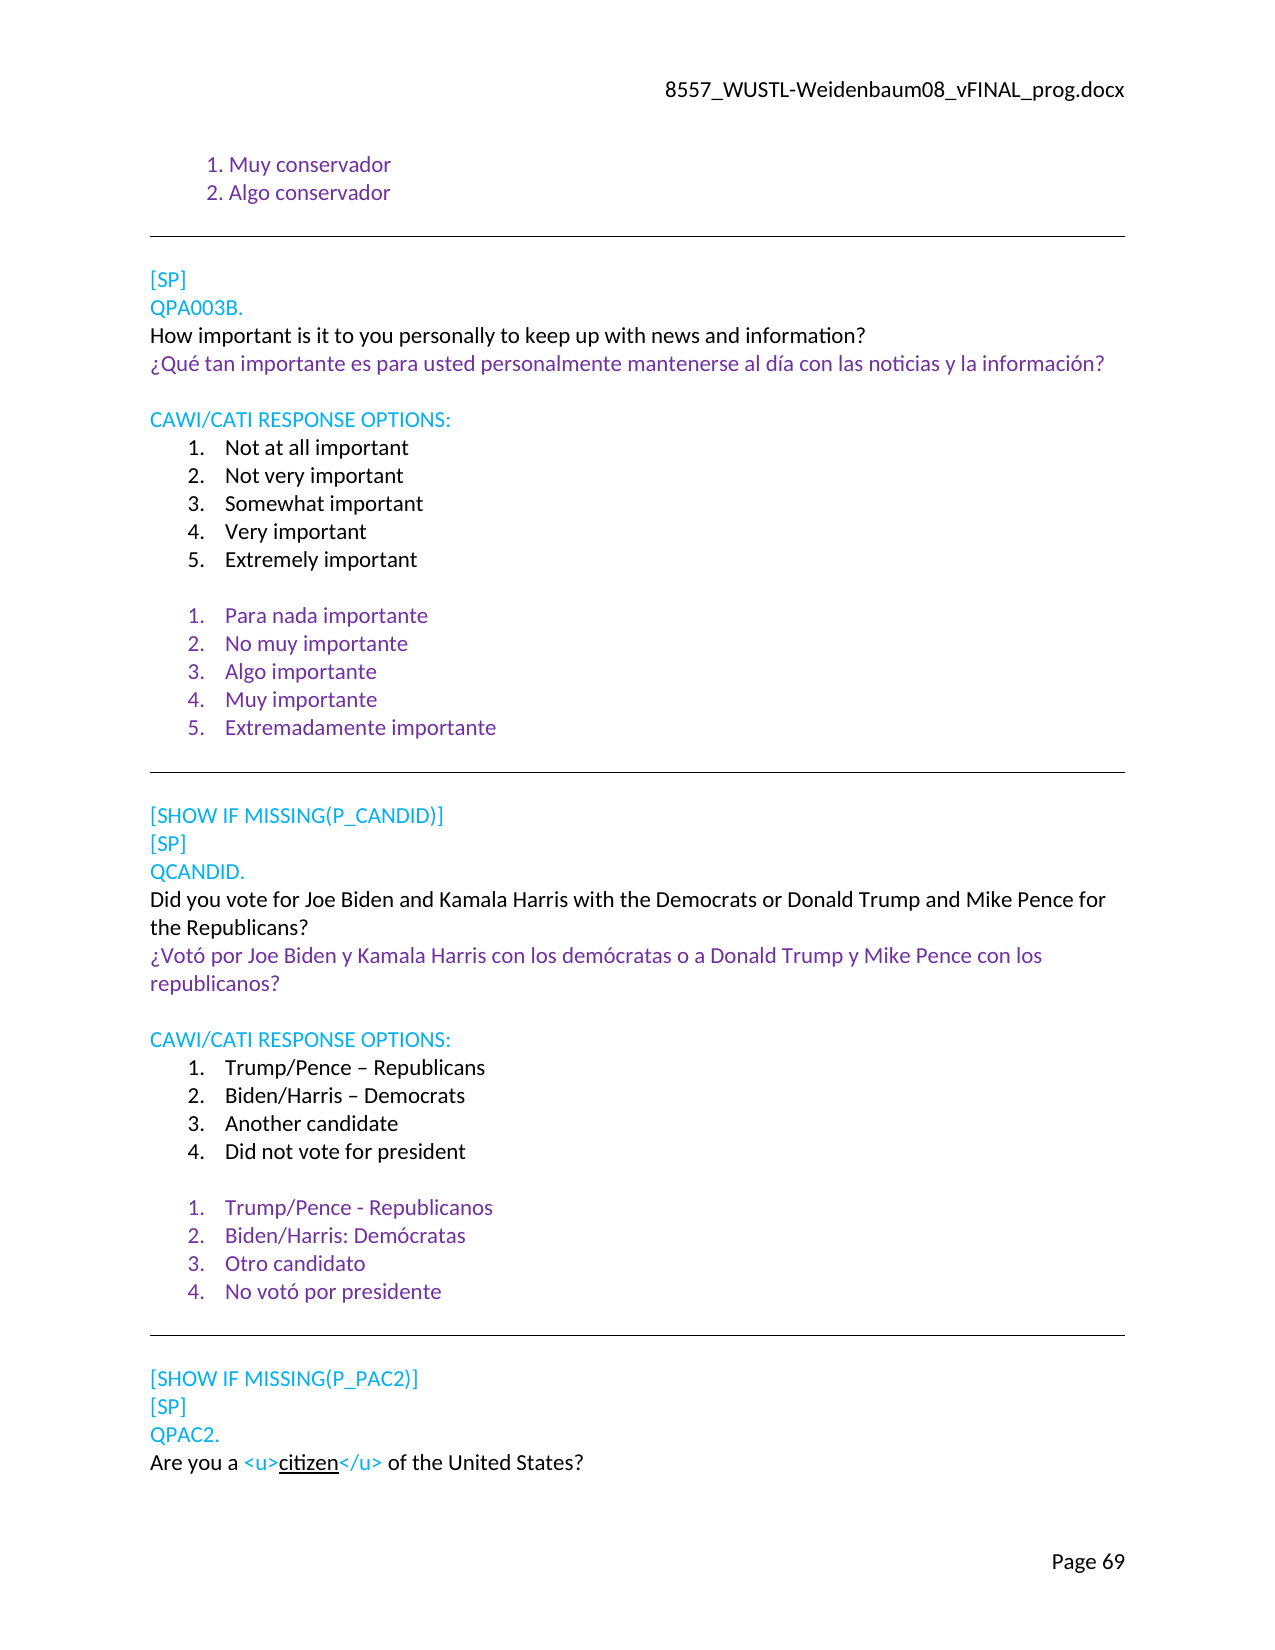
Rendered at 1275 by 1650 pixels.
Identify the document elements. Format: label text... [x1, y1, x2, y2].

text CAWI/CATI RESPONSE OPTIONS: [150, 1025, 1125, 1053]
list Extremely important [187, 545, 1125, 573]
list Para nada importante [187, 601, 1125, 629]
text How important is it to you personally to keep up with news and information? [150, 321, 1125, 349]
text Did you vote for Joe Biden and Kamala Harris with the Democrats or Donald Trump and Mike Pence for the Republicans? [150, 885, 1125, 941]
list Biden/Harris – Democrats [187, 1081, 1125, 1109]
text [SP] [150, 1392, 1125, 1420]
list Muy importante [187, 686, 1125, 713]
list Somewhat important [187, 489, 1125, 517]
list Algo importante [187, 657, 1125, 686]
list Biden/Harris: Demócratas [187, 1221, 1125, 1249]
text QPAC2. [150, 1420, 1125, 1448]
text ¿Votó por Joe Biden y Kamala Harris con los demócratas o a Donald Trump y Mike Pence con los republicanos? [150, 941, 1125, 997]
text [SHOW IF MISSING(P_PAC2)] [150, 1364, 1125, 1392]
text Are you a <u>citizen</u> of the United States? [150, 1448, 1125, 1476]
text CAWI/CATI RESPONSE OPTIONS: [150, 405, 1125, 433]
list Extremadamente importante [187, 713, 1125, 742]
list No muy importante [187, 629, 1125, 657]
text [SHOW IF MISSING(P_CANDID)] [150, 801, 1125, 829]
list Did not vote for president [187, 1137, 1125, 1165]
list No votó por presidente [187, 1277, 1125, 1305]
list Trump/Pence - Republicanos [187, 1193, 1125, 1221]
list Trump/Pence – Republicans [187, 1053, 1125, 1081]
text QCANDID. [150, 857, 1125, 885]
list Otro candidato [187, 1249, 1125, 1277]
text 2. Algo conservador [206, 178, 1125, 206]
list Not at all important [187, 433, 1125, 461]
text QPA003B. [150, 293, 1125, 321]
text [SP] [150, 265, 1125, 293]
text 1. Muy conservador [206, 150, 1125, 178]
text [SP] [150, 829, 1125, 857]
list Very important [187, 517, 1125, 545]
list Not very important [187, 461, 1125, 489]
text ¿Qué tan importante es para usted personalmente mantenerse al día con las noticias y la información? [150, 349, 1125, 377]
list Another candidate [187, 1109, 1125, 1137]
